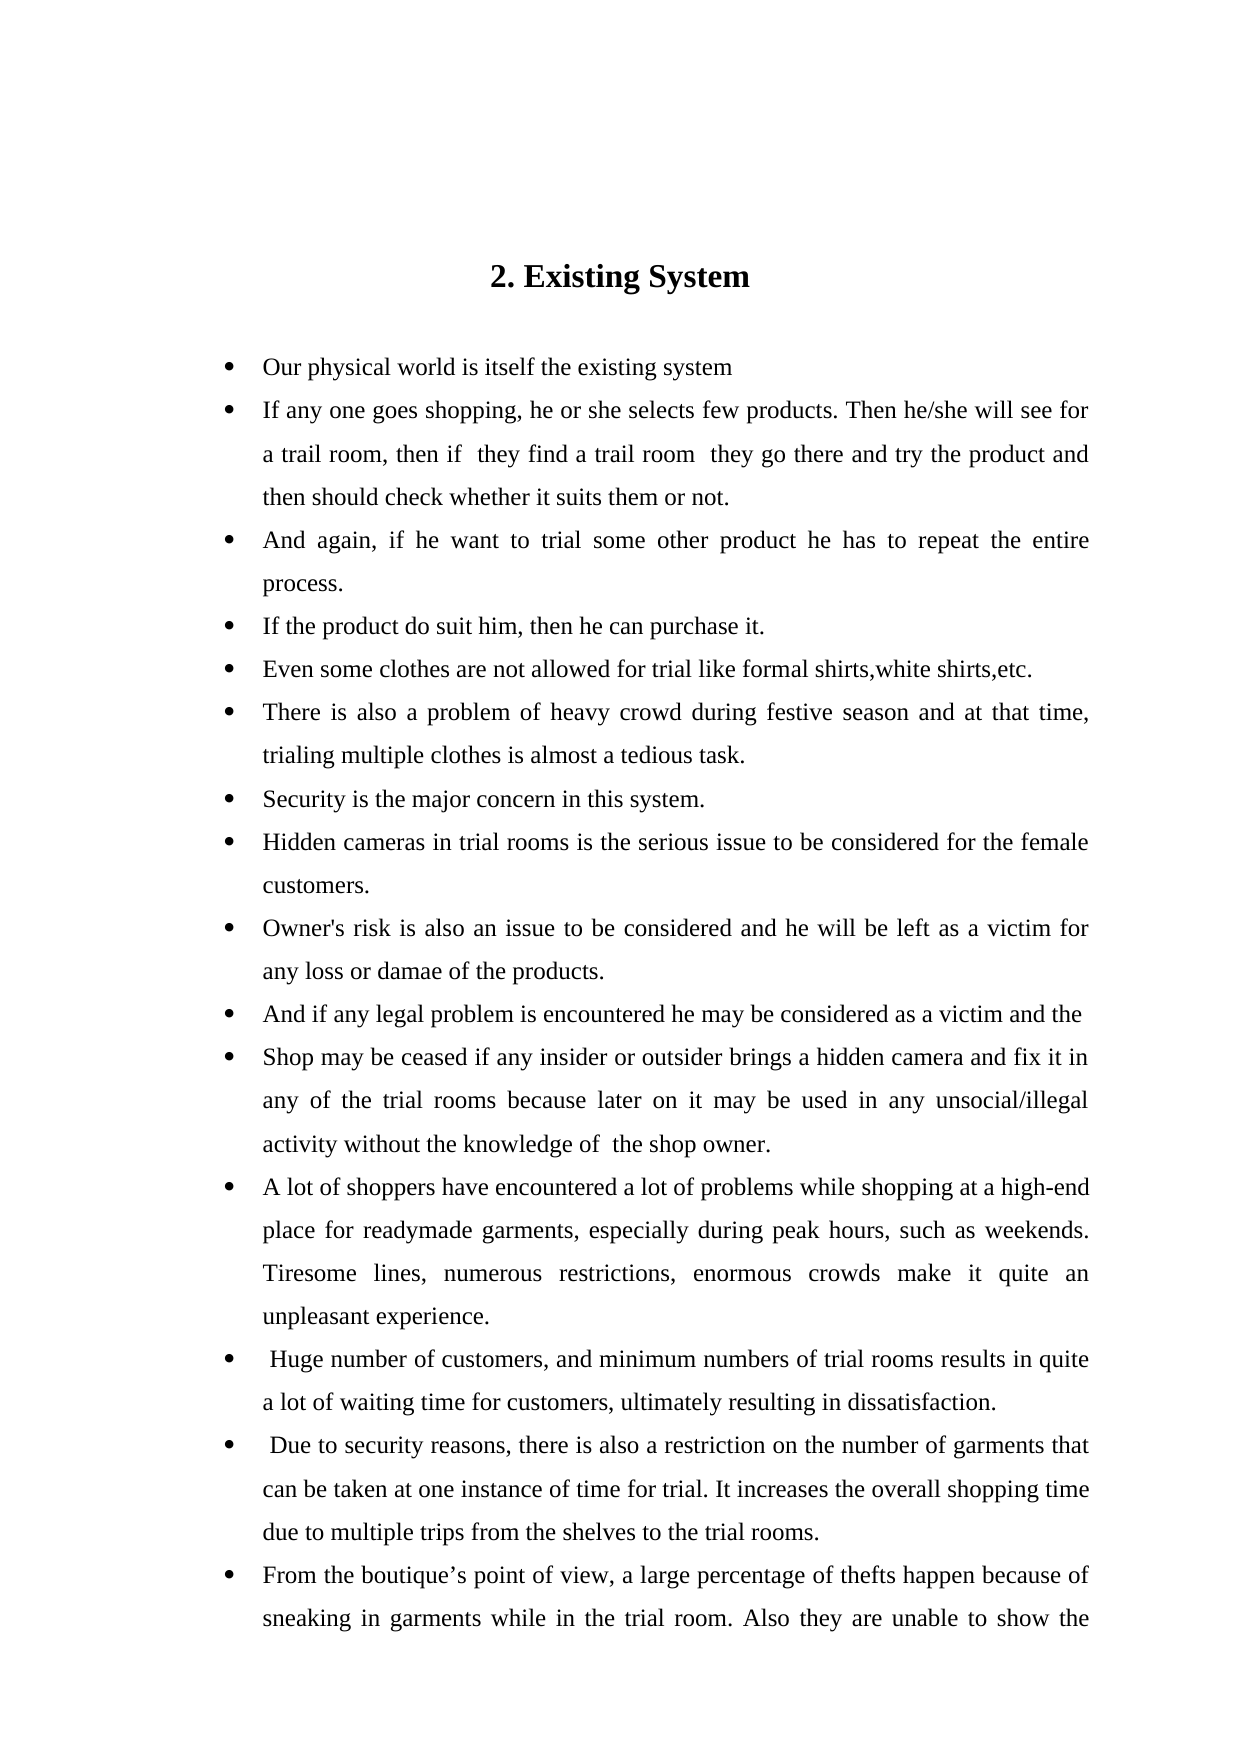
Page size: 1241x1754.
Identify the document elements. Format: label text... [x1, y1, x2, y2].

list Hidden cameras in trial rooms is the serious issue to be considered for the female customers. [225, 827, 1090, 899]
list If the product do suit him, then he can purchase it. [225, 611, 1090, 640]
list There is also a problem of heavy crowd during festive season and at that time, trialing multiple clothes is almost a tedious task. [225, 697, 1090, 769]
list And again, if he want to trial some other product he has to repeat the entire process. [225, 525, 1090, 597]
list And if any legal problem is encountered he may be considered as a victim and the [225, 999, 1090, 1028]
list Our physical world is itself the existing system [225, 352, 1090, 381]
list If any one goes shopping, he or she selects few products. Then he/she will see for a trail room, then if they find a trail room they go there and try the product and then should check whether it suits them or not. [225, 396, 1090, 511]
list Security is the major concern in this system. [225, 784, 1090, 812]
list Shop may be ceased if any insider or outsider brings a hidden camera and fix it in any of the trial rooms because later on it may be used in any unsocial/illegal activity without the knowledge of the shop owner. [225, 1042, 1090, 1157]
list Owner's risk is also an issue to be considered and he will be left as a victim for any loss or damae of the products. [225, 913, 1090, 985]
list A lot of shoppers have encountered a lot of problems while shopping at a high-end place for readymade garments, especially during peak hours, such as weekends. Tiresome lines, numerous restrictions, enormous crowds make it quite an unpleasant experience. [225, 1172, 1090, 1330]
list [225, 1560, 1090, 1632]
list Even some clothes are not allowed for trial like formal shirts,white shirts,etc. [225, 654, 1090, 683]
text 2. Existing System [150, 257, 1090, 295]
list Due to security reasons, there is also a restriction on the number of garments that can be taken at one instance of time for trial. It increases the overall shopping time due to multiple trips from the shelves to the trial rooms. [225, 1431, 1090, 1546]
list Huge number of customers, and minimum numbers of trial rooms results in quite a lot of waiting time for customers, ultimately resulting in dissatisfaction. [225, 1344, 1090, 1416]
